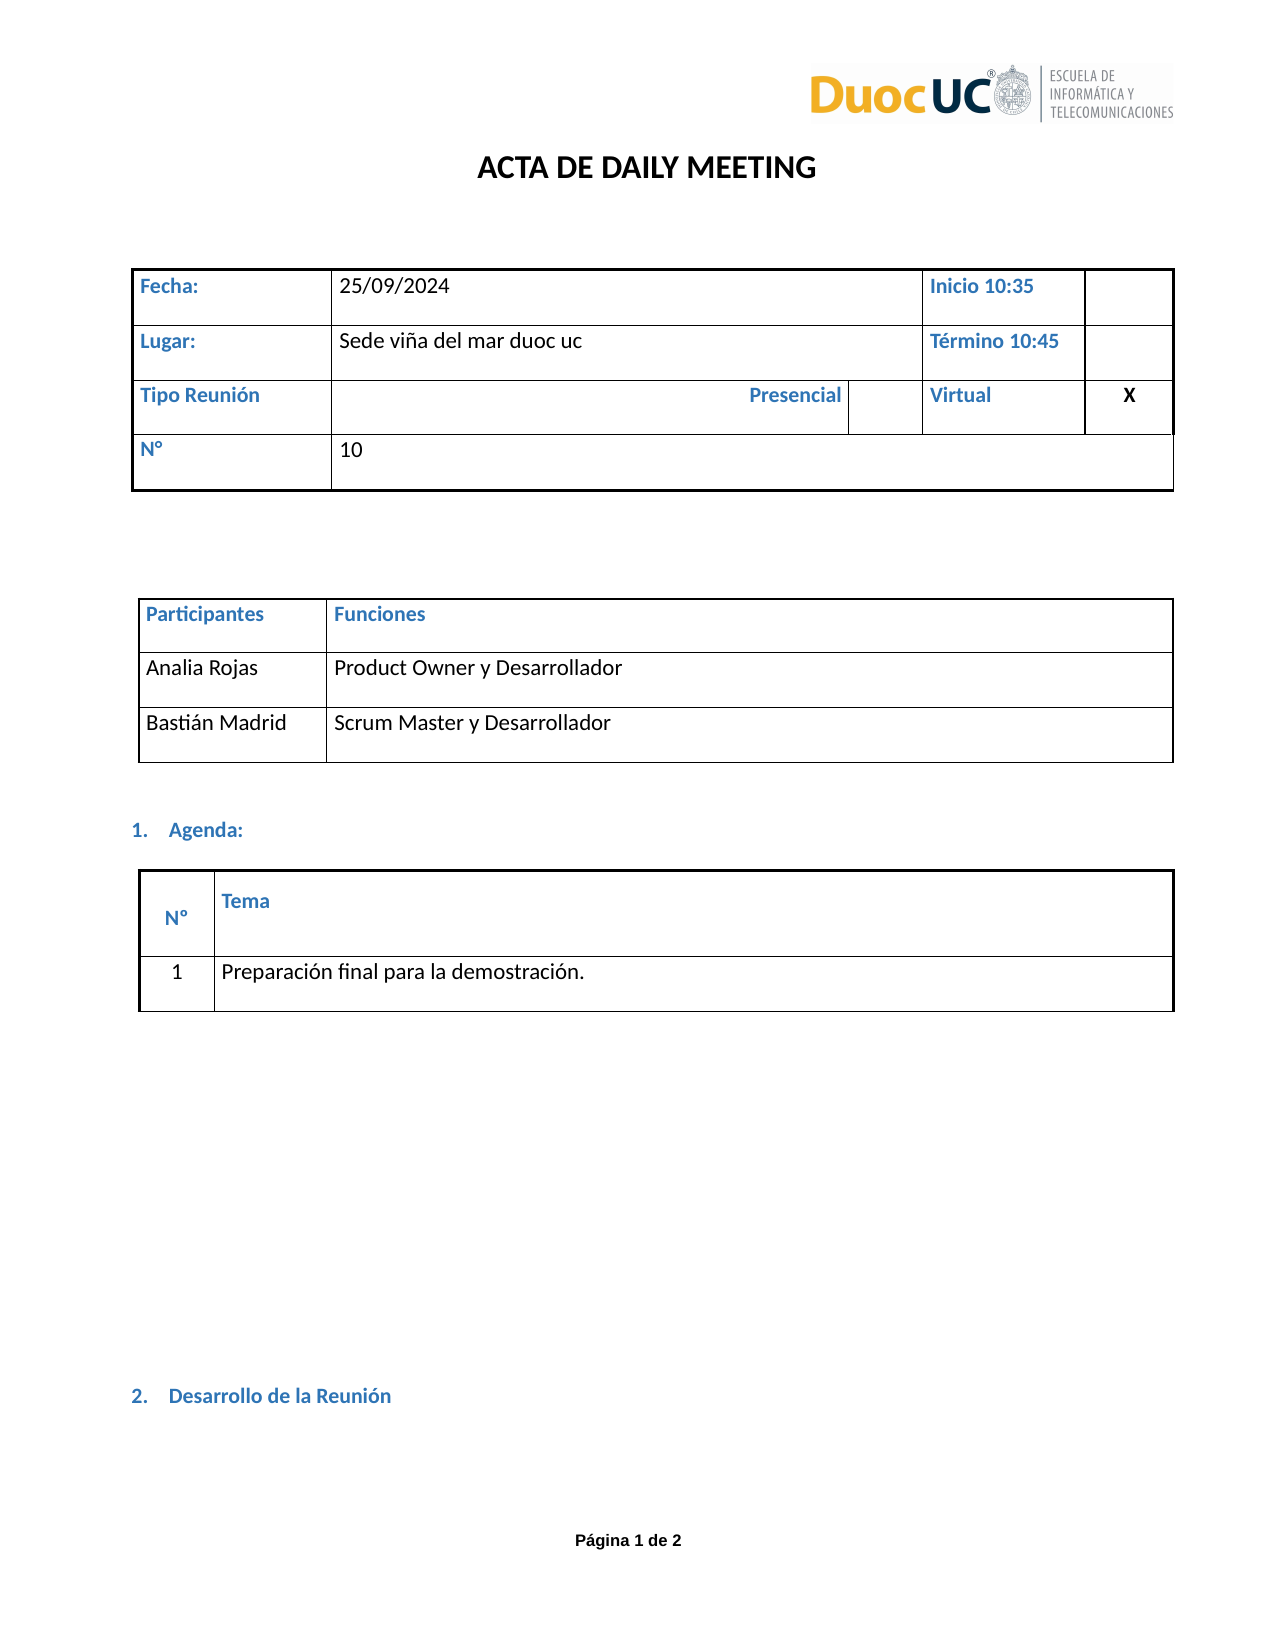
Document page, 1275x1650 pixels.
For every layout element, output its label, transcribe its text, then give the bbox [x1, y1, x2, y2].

list Agenda: [131, 816, 1162, 842]
table_header Fecha: [134, 271, 331, 325]
table_cell Preparación final para la demostración. [215, 957, 1172, 1011]
text ACTA DE DAILY MEETING [131, 146, 1162, 186]
table_cell 10 [332, 434, 1173, 489]
table_cell Analia Rojas [140, 653, 326, 707]
table_cell 1 [141, 957, 214, 1011]
table_cell [1086, 326, 1172, 380]
table_cell Bastián Madrid [140, 708, 326, 762]
table_cell [849, 381, 922, 434]
table_cell Virtual [923, 381, 1084, 434]
table_header 25/09/2024 [332, 271, 922, 325]
table_cell Lugar: [134, 326, 331, 380]
table_cell Sede viña del mar duoc uc [332, 326, 922, 380]
table_header Funciones [327, 600, 1172, 652]
table_cell X [1086, 381, 1172, 434]
table_cell Tipo Reunión [134, 381, 331, 434]
list Desarrollo de la Reunión [131, 1382, 1162, 1408]
picture [810, 63, 1174, 124]
table_header Nº [141, 872, 214, 956]
table_header Participantes [140, 600, 326, 652]
table_header Tema [215, 872, 1172, 956]
table_cell Product Owner y Desarrollador [327, 653, 1172, 707]
table_cell Presencial [332, 381, 848, 434]
table_cell N° [134, 435, 331, 489]
table_header [1086, 271, 1172, 325]
table_header Inicio 10:35 [923, 271, 1084, 325]
table_cell Término 10:45 [923, 326, 1084, 380]
table_cell Scrum Master y Desarrollador [327, 708, 1172, 762]
